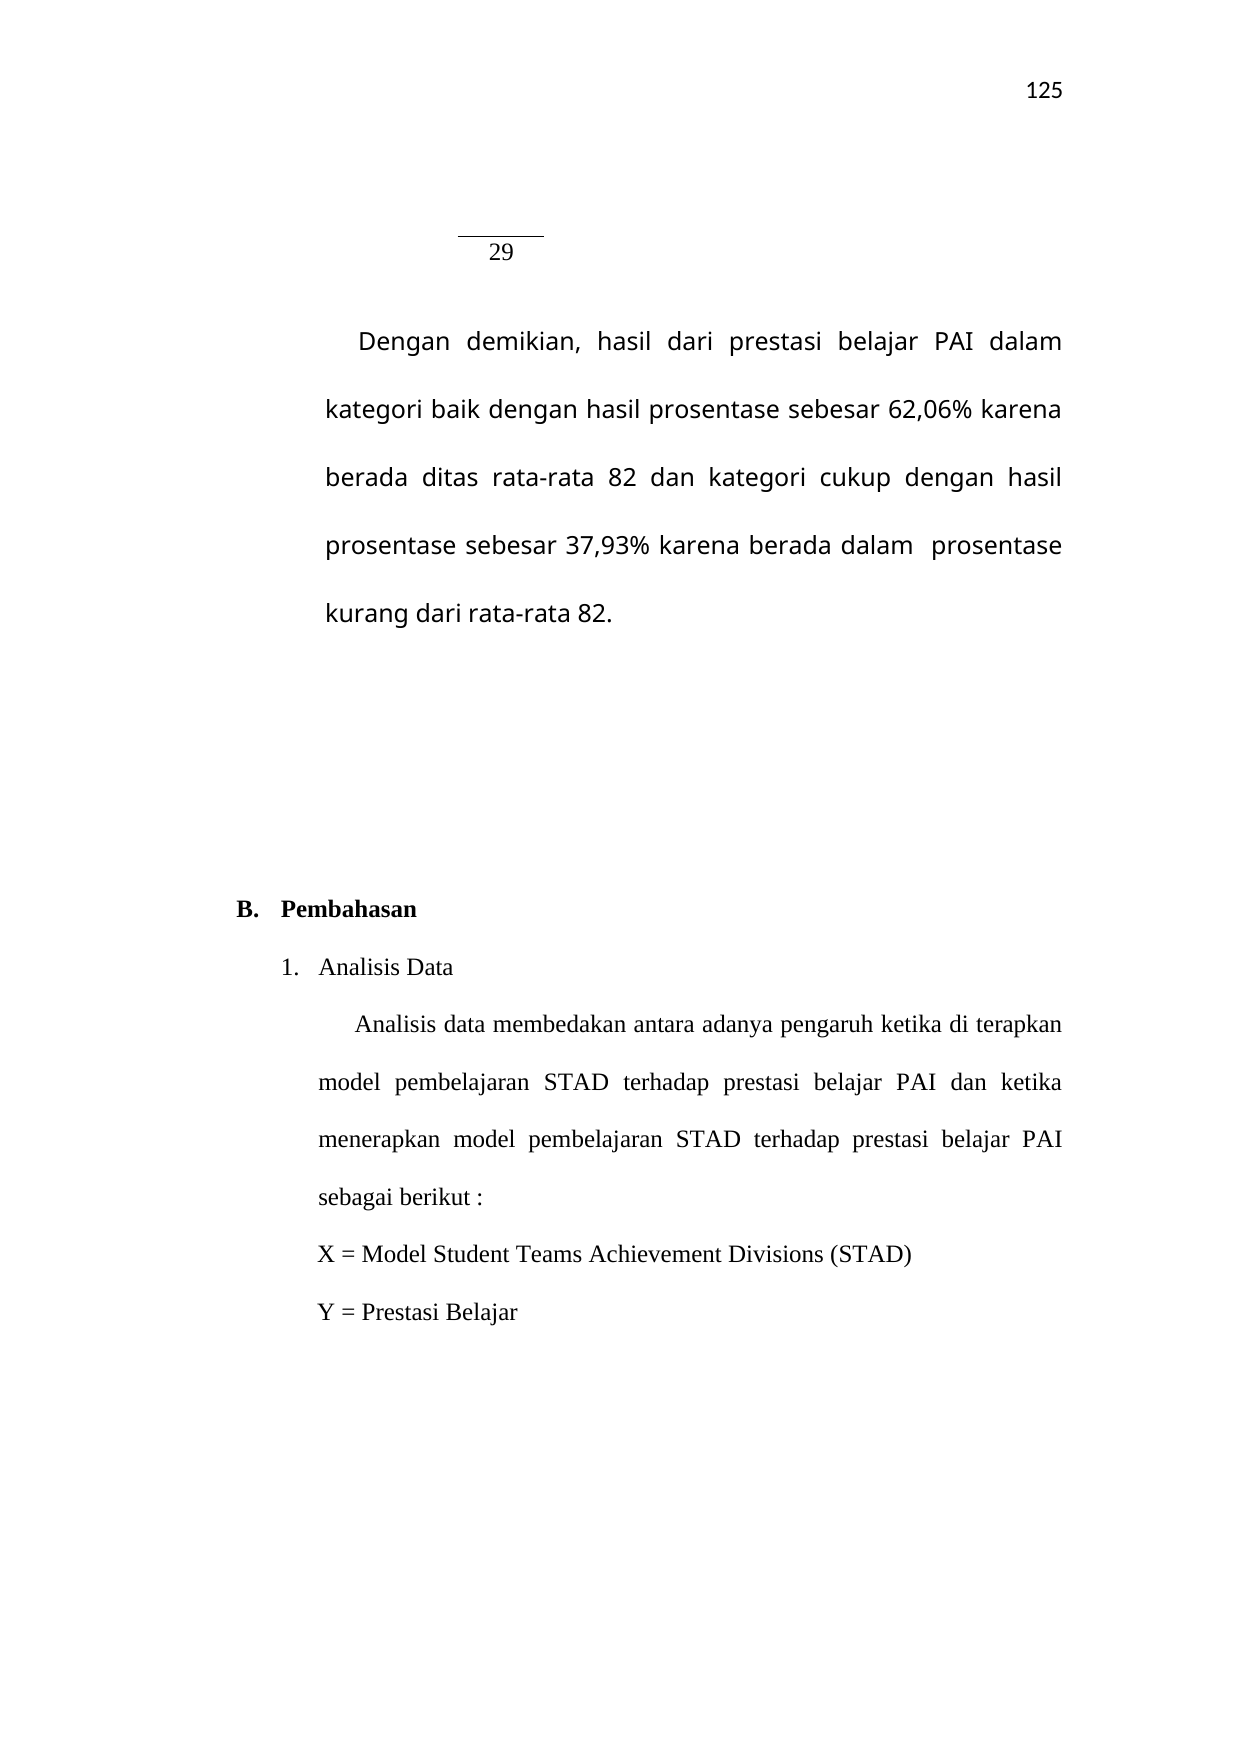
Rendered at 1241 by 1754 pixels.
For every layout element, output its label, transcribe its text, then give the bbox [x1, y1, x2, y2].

list Y = Prestasi Belajar [281, 1297, 1063, 1325]
list Analisis data membedakan antara adanya pengaruh ketika di terapkan model pembelajaran STAD terhadap prestasi belajar PAI dan ketika menerapkan model pembelajaran STAD terhadap prestasi belajar PAI sebagai berikut : [318, 1009, 1063, 1210]
list Analisis Data [281, 952, 1063, 980]
list Pembahasan [236, 894, 1063, 923]
list X = Model Student Teams Achievement Divisions (STAD) [281, 1239, 1063, 1268]
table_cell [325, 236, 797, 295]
list Dengan demikian, hasil dari prestasi belajar PAI dalam kategori baik dengan hasil prosentase sebesar 62,06% karena berada ditas rata-rata 82 dan kategori cukup dengan hasil prosentase sebesar 37,93% karena berada dalam prosentase kurang dari rata-rata 82. [325, 323, 1063, 630]
